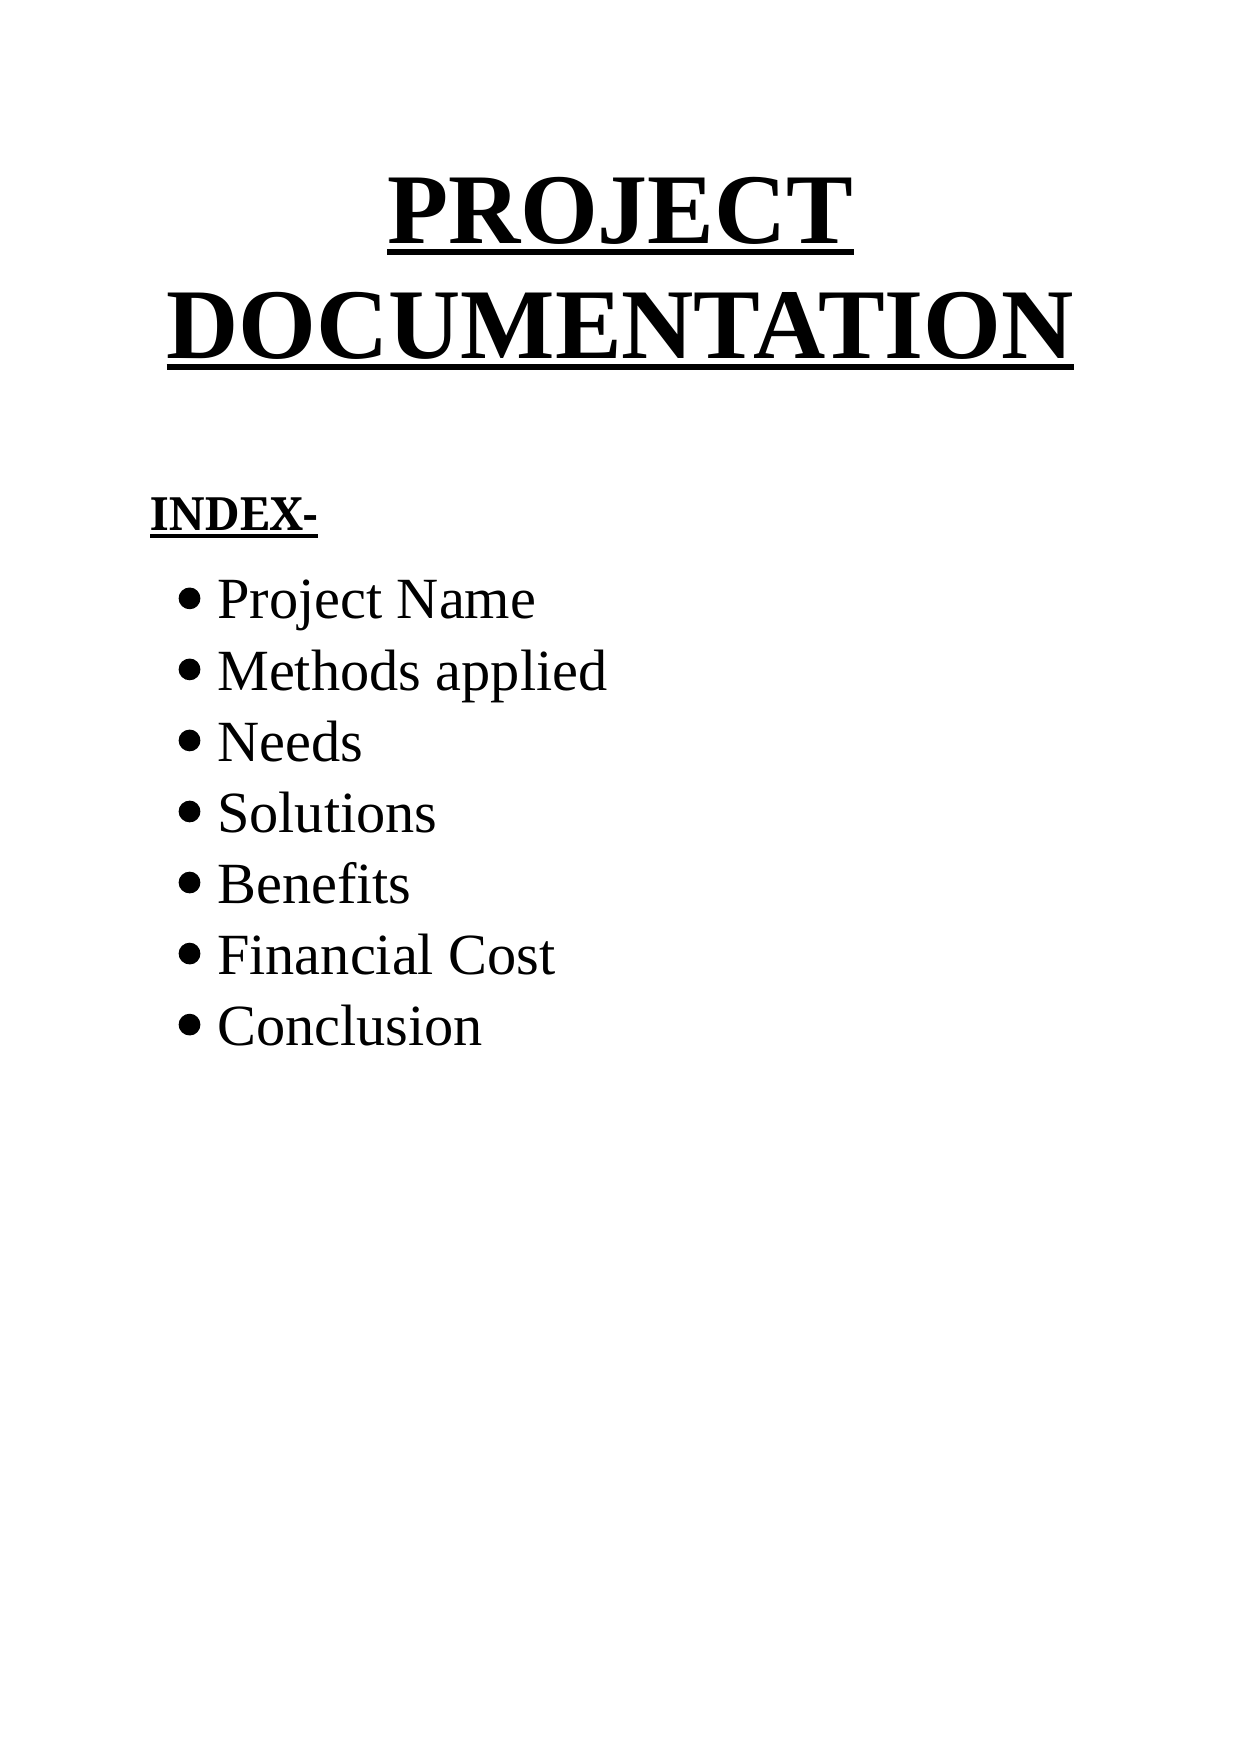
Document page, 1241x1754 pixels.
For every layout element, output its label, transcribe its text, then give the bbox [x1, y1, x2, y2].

text INDEX- [150, 482, 1090, 544]
subtitle PROJECT DOCUMENTATION [150, 150, 1090, 380]
list Needs [179, 706, 1090, 773]
list Solutions [179, 777, 1090, 844]
list Financial Cost [179, 919, 1090, 987]
list Conclusion [179, 991, 1090, 1058]
list Methods applied [179, 635, 1090, 702]
list Project Name [179, 564, 1090, 631]
list Benefits [179, 848, 1090, 916]
